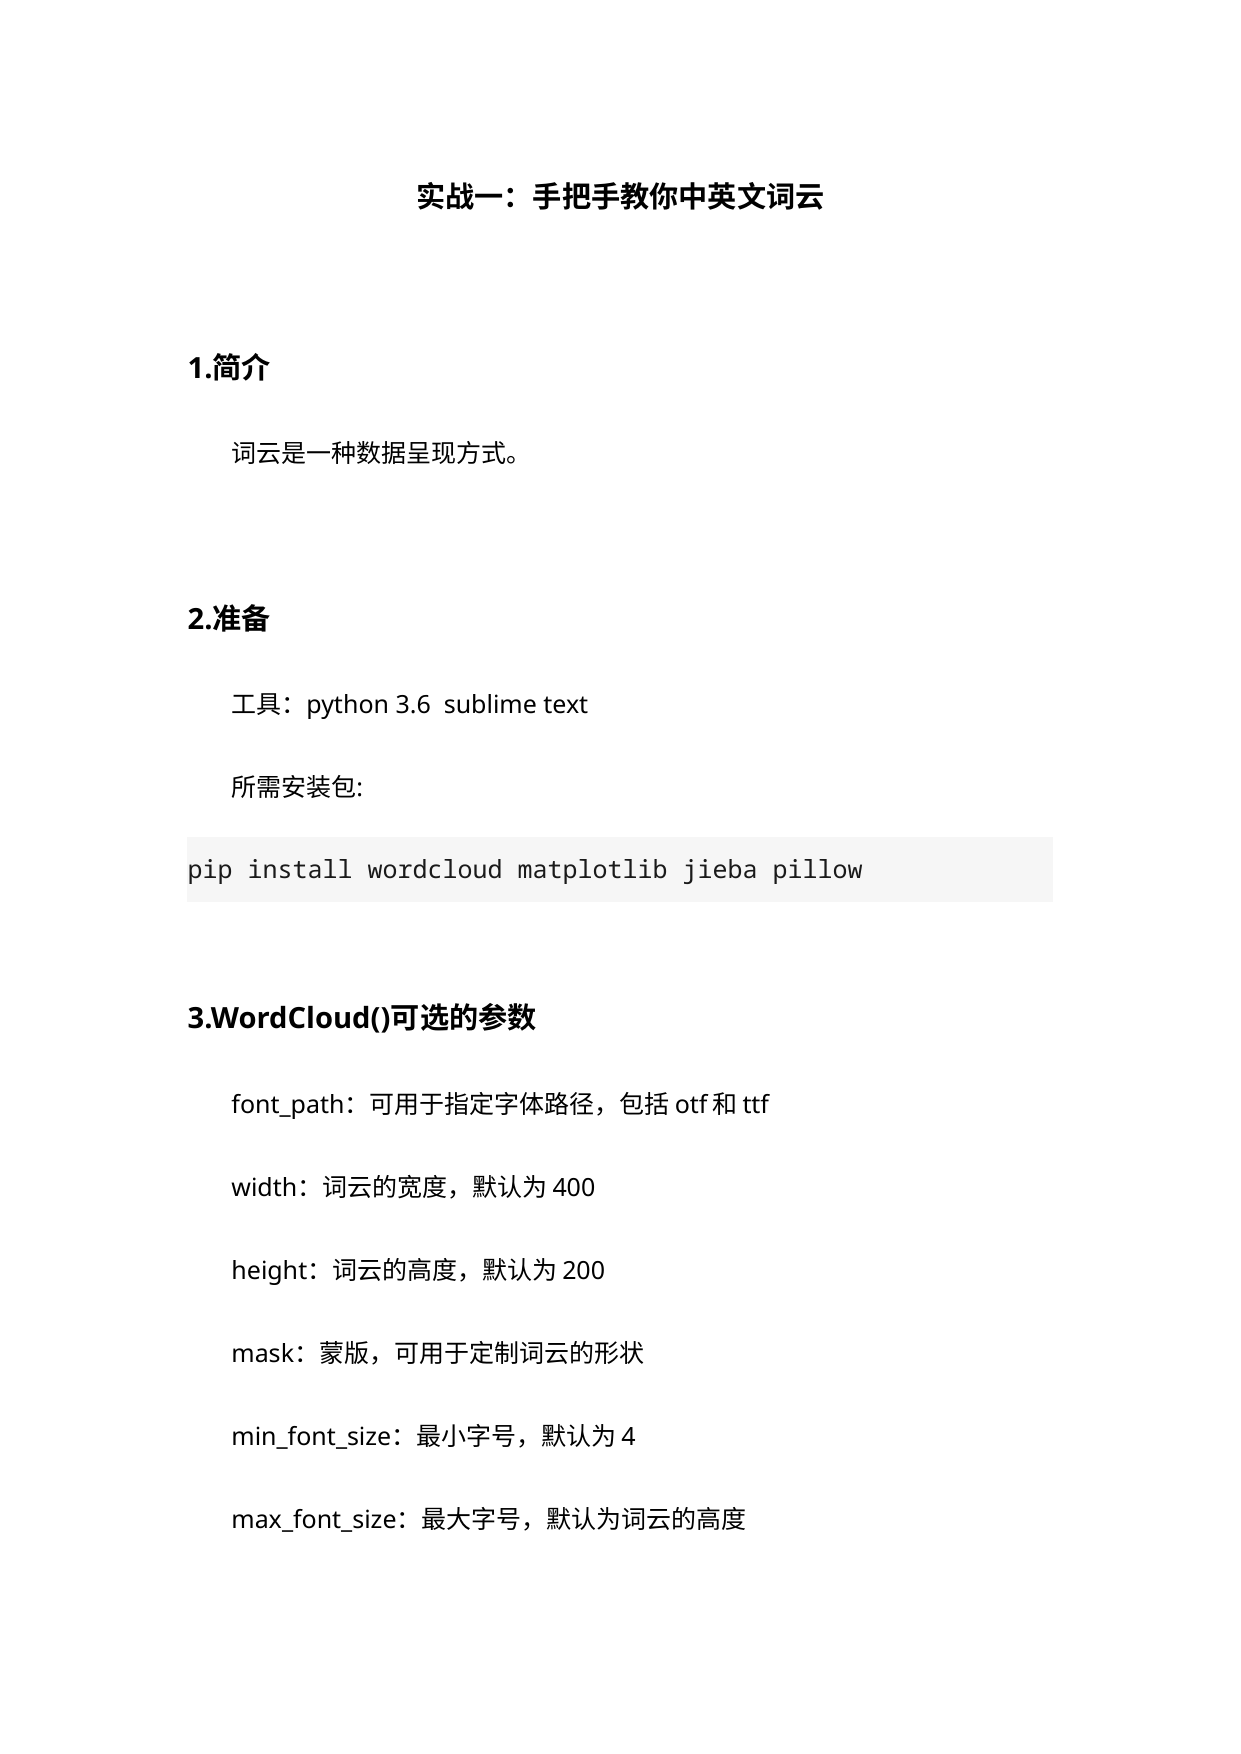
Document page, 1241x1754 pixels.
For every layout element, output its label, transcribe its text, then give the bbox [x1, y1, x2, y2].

text 所需安装包: [187, 753, 1053, 818]
text width：词云的宽度，默认为400 [187, 1153, 1053, 1218]
text min_font_size：最小字号，默认为4 [187, 1402, 1053, 1467]
text 3.WordCloud()可选的参数 [187, 983, 1053, 1048]
text height：词云的高度，默认为200 [187, 1236, 1053, 1301]
text 2.准备 [187, 584, 1053, 649]
text 词云是一种数据呈现方式。 [187, 419, 1053, 484]
text 实战一：手把手教你中英文词云 [187, 162, 1053, 227]
text mask：蒙版，可用于定制词云的形状 [187, 1319, 1053, 1384]
text 1.简介 [187, 333, 1053, 398]
text font_path：可用于指定字体路径，包括otf和ttf [187, 1070, 1053, 1135]
text 工具：python 3.6 sublime text [187, 670, 1053, 735]
text pip install wordcloud matplotlib jieba pillow [187, 837, 1053, 902]
text max_font_size：最大字号，默认为词云的高度 [187, 1485, 1053, 1550]
